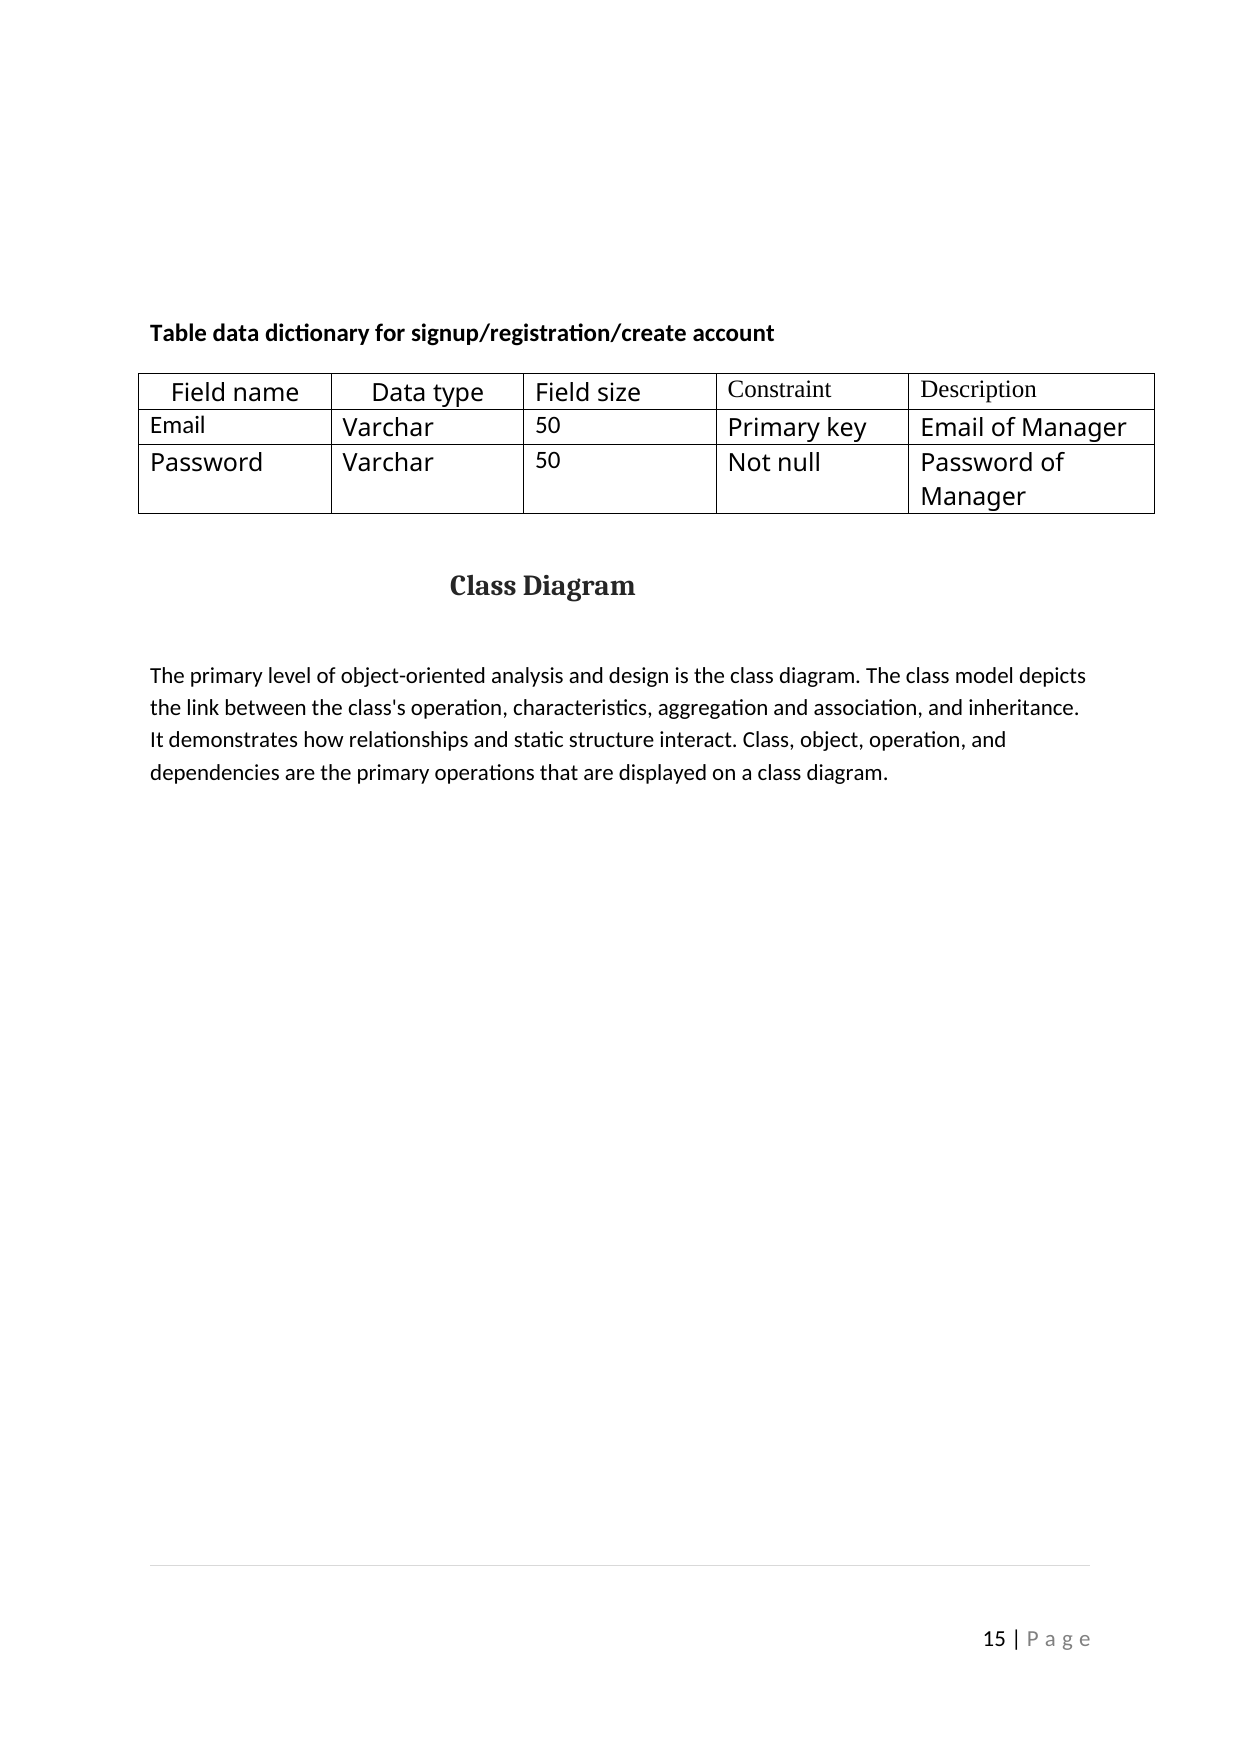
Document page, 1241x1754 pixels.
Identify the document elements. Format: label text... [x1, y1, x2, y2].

table_cell Password [139, 445, 331, 513]
table_cell Varchar [332, 410, 523, 443]
subtitle Class Diagram [416, 569, 1090, 603]
table_header Field name [139, 374, 331, 408]
text Table data dictionary for signup/registration/create account [150, 317, 1090, 348]
table_cell 50 [524, 410, 716, 443]
table_header Field size [524, 374, 716, 408]
table_cell 50 [524, 445, 716, 513]
table_cell Email [139, 410, 331, 443]
table_cell Password of Manager [909, 445, 1154, 513]
table_cell Varchar [332, 445, 523, 513]
table_header Data type [332, 374, 523, 408]
text The primary level of object-oriented analysis and design is the class diagram. The class model depicts the link between the class's operation, characteristics, aggregation and association, and inheritance. It demonstrates how relationships and static structure interact. Class, object, operation, and dependencies are the primary operations that are displayed on a class diagram. [150, 661, 1090, 786]
table_header Constraint [717, 374, 908, 408]
table_cell Primary key [717, 410, 908, 443]
table_cell Not null [717, 445, 908, 513]
table_cell Email of Manager [909, 410, 1154, 443]
table_header Description [909, 374, 1154, 408]
